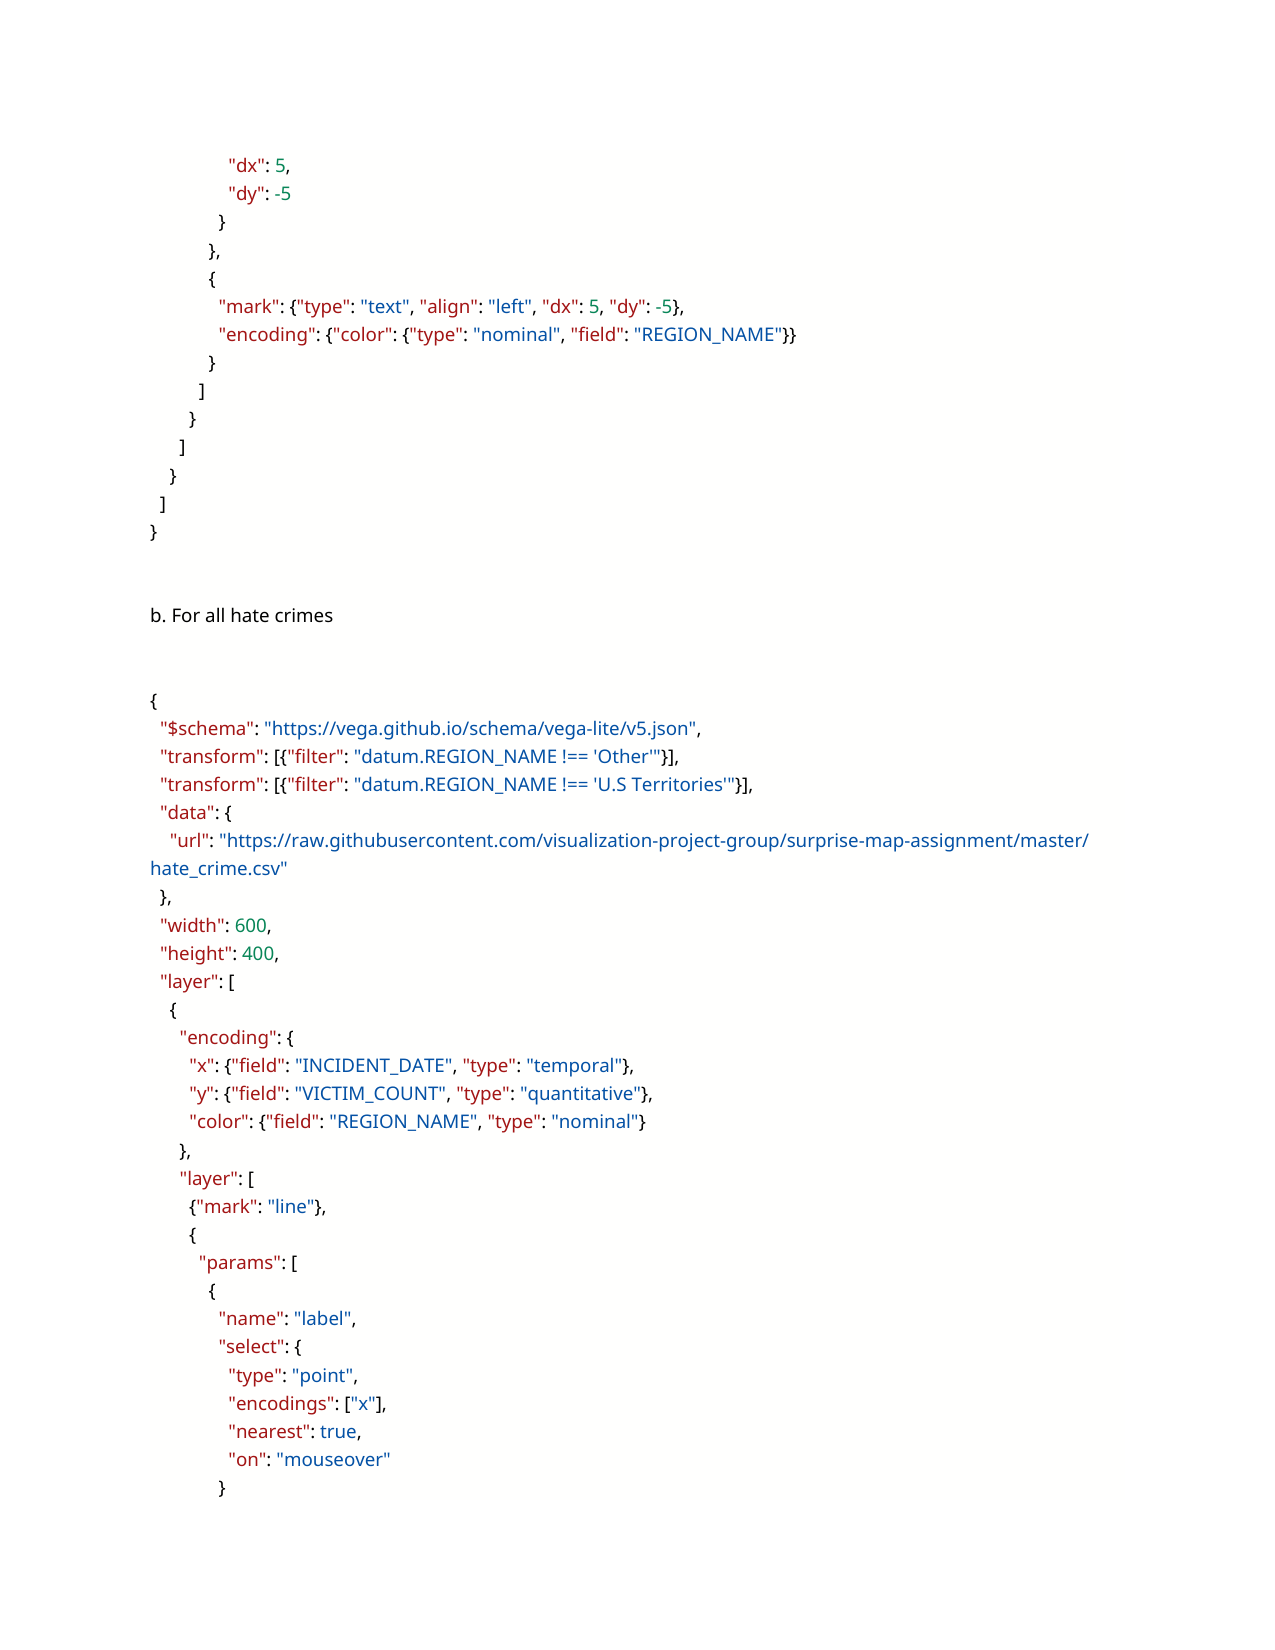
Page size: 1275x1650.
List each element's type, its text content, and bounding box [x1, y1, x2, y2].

text "color": {"field": "REGION_NAME", "type": "nominal"} [150, 1106, 1125, 1134]
text "x": {"field": "INCIDENT_DATE", "type": "temporal"}, [150, 1050, 1125, 1078]
text { [150, 262, 1125, 291]
text } [150, 516, 1125, 544]
text "encoding": {"color": {"type": "nominal", "field": "REGION_NAME"}} [150, 319, 1125, 347]
text "nearest": true, [150, 1416, 1125, 1444]
text "encodings": ["x"], [150, 1387, 1125, 1416]
text "mark": {"type": "text", "align": "left", "dx": 5, "dy": -5}, [150, 291, 1125, 319]
text "data": { [150, 797, 1125, 825]
text }, [150, 1134, 1125, 1162]
text "y": {"field": "VICTIM_COUNT", "type": "quantitative"}, [150, 1078, 1125, 1106]
text "params": [ [150, 1247, 1125, 1275]
text { [150, 994, 1125, 1022]
text "type": "point", [150, 1359, 1125, 1387]
text "url": "https://raw.githubusercontent.com/visualization-project-group/surprise-map-assignment/master/hate_crime.csv" [150, 825, 1125, 881]
text } [150, 403, 1125, 431]
text }, [150, 234, 1125, 262]
text "name": "label", [150, 1303, 1125, 1331]
text { [150, 1219, 1125, 1247]
text } [150, 347, 1125, 375]
text "transform": [{"filter": "datum.REGION_NAME !== 'U.S Territories'"}], [150, 769, 1125, 797]
text b. For all hate crimes [150, 600, 1125, 628]
text "layer": [ [150, 1162, 1125, 1191]
text {"mark": "line"}, [150, 1191, 1125, 1219]
text }, [150, 881, 1125, 909]
text } [150, 1472, 1125, 1500]
text } [150, 206, 1125, 234]
text ] [150, 487, 1125, 516]
text "height": 400, [150, 937, 1125, 966]
text "on": "mouseover" [150, 1444, 1125, 1472]
text ] [150, 375, 1125, 403]
text ] [150, 431, 1125, 459]
text "dy": -5 [150, 178, 1125, 206]
text "encoding": { [150, 1022, 1125, 1050]
text "transform": [{"filter": "datum.REGION_NAME !== 'Other'"}], [150, 741, 1125, 769]
text } [150, 459, 1125, 487]
text { [150, 1275, 1125, 1303]
text "dx": 5, [150, 150, 1125, 178]
text "select": { [150, 1331, 1125, 1359]
text "layer": [ [150, 966, 1125, 994]
text "width": 600, [150, 909, 1125, 937]
text "$schema": "https://vega.github.io/schema/vega-lite/v5.json", [150, 712, 1125, 741]
text { [150, 684, 1125, 712]
